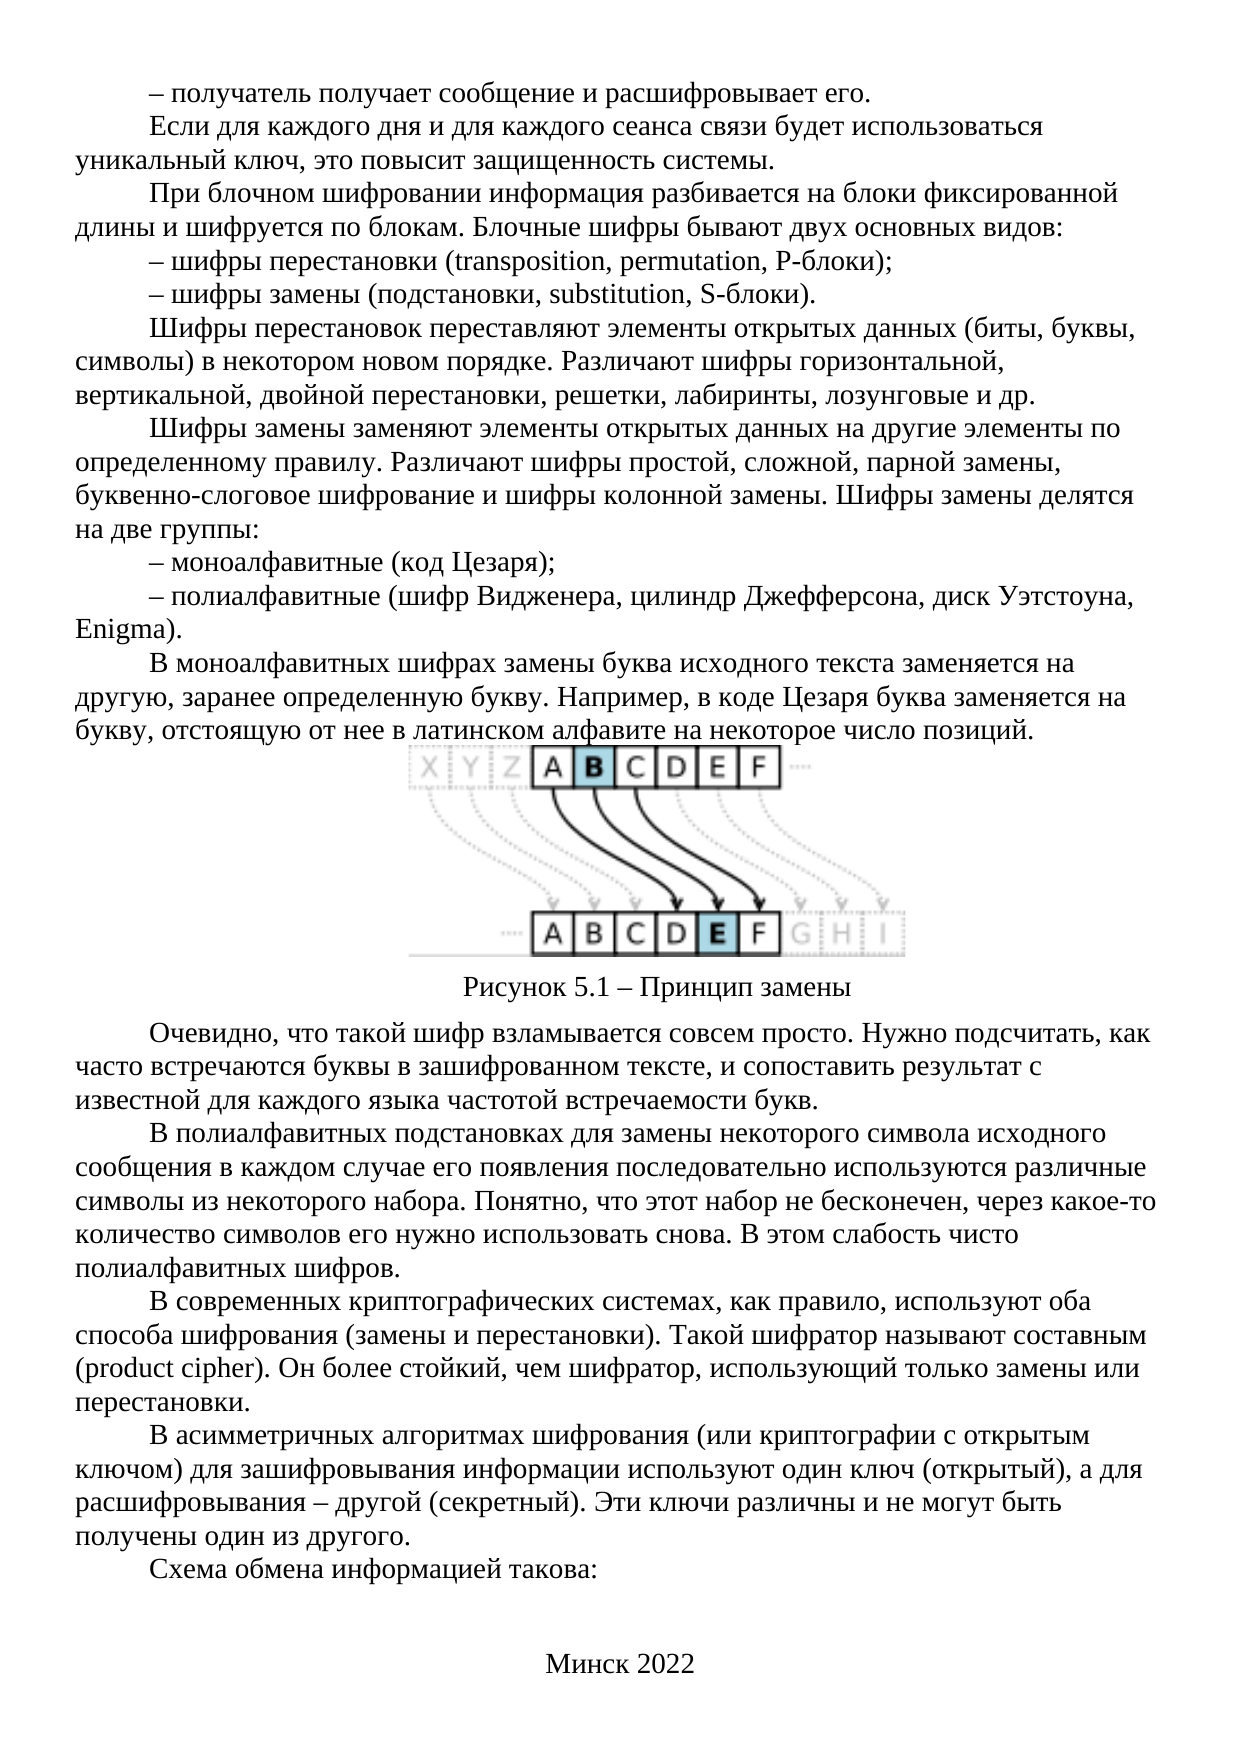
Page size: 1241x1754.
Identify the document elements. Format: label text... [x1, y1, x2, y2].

text – моноалфавитные (код Цезаря); [75, 544, 1165, 578]
text В современных криптографических системах, как правило, используют оба способа шифрования (замены и перестановки). Такой шифратор называют составным (product cipher). Oн более стойкий, чем шифратор, использующий только замены или перестановки. [75, 1283, 1165, 1417]
text – полиалфавитные (шифр Видженера, цилиндр Джефферсона, диск Уэтстоуна, Enigma). [75, 578, 1165, 645]
text В асимметричных алгоритмах шифрования (или криптографии с открытым ключом) для зашифровывания информации используют один ключ (открытый), а для расшифровывания – другой (секретный). Эти ключи различны и не могут быть получены один из другого. [75, 1417, 1165, 1552]
text Шифры перестановок переставляют элементы открытых данных (биты, буквы, символы) в некотором новом порядке. Различают шифры горизонтальной, вертикальной, двойной перестановки, решетки, лабиринты, лозунговые и др. [75, 310, 1165, 410]
text В моноалфавитных шифрах замены буква исходного текста заменяется на другую, заранее определенную букву. Например, в коде Цезаря буква заменяется на букву, отстоящую от нее в латинском алфавите на некоторое число позиций. [75, 645, 1165, 746]
picture [408, 745, 906, 957]
text – шифры перестановки (transposition, permutation, P-блоки); [75, 243, 1165, 276]
text Очевидно, что такой шифр взламывается совсем просто. Нужно подсчитать, как часто встречаются буквы в зашифрованном тексте, и сопоставить результат с известной для каждого языка частотой встречаемости букв. [75, 1015, 1165, 1116]
text – получатель получает сообщение и расшифровывает его. [75, 75, 1165, 108]
text – шифры замены (подстановки, substitution, S-блоки). [75, 276, 1165, 310]
text Рисунок 5.1 – Принцип замены [75, 969, 1165, 1002]
text В полиалфавитных подстановках для замены некоторого символа исходного сообщения в каждом случае его появления последовательно используются различные символы из некоторого набора. Понятно, что этот набор не бесконечен, через какое-то количество символов его нужно использовать снова. В этом слабость чисто полиалфавитных шифров. [75, 1116, 1165, 1283]
text Если для каждого дня и для каждого сеанса связи будет использоваться уникальный ключ, это повысит защищенность системы. [75, 108, 1165, 176]
text Схема обмена информацией такова: [75, 1552, 1165, 1585]
text При блочном шифровании информация разбивается на блоки фиксированной длины и шифруется по блокам. Блочные шифры бывают двух основных видов: [75, 176, 1165, 243]
text Шифры замены заменяют элементы открытых данных на другие элементы по определенному правилу. Различают шифры простой, сложной, парной замены, буквенно-слоговое шифрование и шифры колонной замены. Шифры замены делятся на две группы: [75, 410, 1165, 544]
